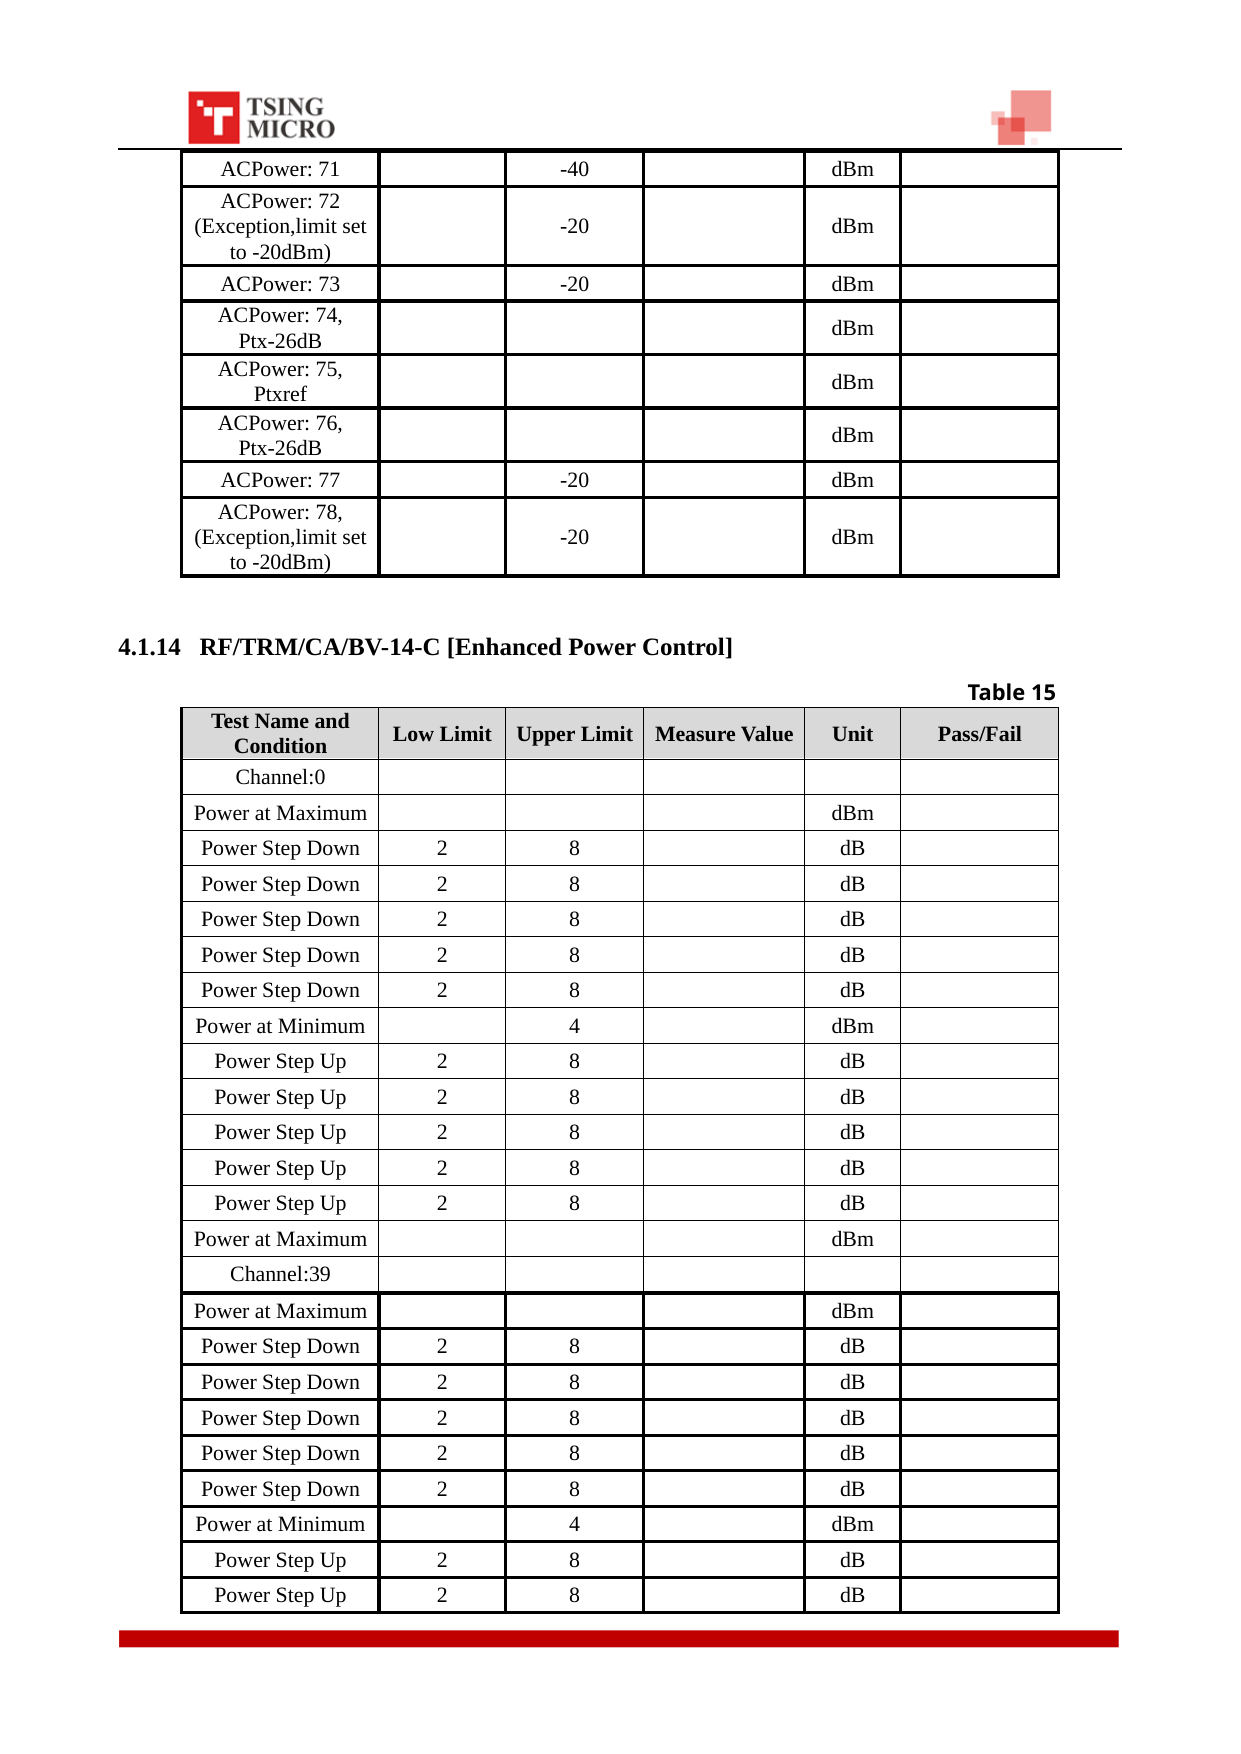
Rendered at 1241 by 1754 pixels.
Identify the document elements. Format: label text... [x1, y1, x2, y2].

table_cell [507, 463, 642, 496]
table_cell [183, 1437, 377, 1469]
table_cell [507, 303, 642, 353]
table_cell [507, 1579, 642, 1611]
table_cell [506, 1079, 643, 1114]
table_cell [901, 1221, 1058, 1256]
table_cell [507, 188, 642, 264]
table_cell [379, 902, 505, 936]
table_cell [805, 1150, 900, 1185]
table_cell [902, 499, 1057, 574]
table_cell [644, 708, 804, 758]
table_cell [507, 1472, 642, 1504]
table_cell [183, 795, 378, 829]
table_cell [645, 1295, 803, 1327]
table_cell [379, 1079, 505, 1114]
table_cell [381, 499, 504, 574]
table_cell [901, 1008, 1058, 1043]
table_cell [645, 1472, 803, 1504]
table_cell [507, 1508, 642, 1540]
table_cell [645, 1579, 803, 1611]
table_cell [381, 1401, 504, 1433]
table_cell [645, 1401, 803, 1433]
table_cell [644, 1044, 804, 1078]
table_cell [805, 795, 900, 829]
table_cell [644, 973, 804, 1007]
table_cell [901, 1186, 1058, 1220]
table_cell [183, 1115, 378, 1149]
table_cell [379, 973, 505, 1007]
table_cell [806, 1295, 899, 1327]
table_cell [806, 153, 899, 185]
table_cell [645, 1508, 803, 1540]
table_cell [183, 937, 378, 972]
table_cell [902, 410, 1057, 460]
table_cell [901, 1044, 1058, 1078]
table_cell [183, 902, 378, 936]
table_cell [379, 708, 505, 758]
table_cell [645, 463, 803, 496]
picture [187, 88, 1053, 146]
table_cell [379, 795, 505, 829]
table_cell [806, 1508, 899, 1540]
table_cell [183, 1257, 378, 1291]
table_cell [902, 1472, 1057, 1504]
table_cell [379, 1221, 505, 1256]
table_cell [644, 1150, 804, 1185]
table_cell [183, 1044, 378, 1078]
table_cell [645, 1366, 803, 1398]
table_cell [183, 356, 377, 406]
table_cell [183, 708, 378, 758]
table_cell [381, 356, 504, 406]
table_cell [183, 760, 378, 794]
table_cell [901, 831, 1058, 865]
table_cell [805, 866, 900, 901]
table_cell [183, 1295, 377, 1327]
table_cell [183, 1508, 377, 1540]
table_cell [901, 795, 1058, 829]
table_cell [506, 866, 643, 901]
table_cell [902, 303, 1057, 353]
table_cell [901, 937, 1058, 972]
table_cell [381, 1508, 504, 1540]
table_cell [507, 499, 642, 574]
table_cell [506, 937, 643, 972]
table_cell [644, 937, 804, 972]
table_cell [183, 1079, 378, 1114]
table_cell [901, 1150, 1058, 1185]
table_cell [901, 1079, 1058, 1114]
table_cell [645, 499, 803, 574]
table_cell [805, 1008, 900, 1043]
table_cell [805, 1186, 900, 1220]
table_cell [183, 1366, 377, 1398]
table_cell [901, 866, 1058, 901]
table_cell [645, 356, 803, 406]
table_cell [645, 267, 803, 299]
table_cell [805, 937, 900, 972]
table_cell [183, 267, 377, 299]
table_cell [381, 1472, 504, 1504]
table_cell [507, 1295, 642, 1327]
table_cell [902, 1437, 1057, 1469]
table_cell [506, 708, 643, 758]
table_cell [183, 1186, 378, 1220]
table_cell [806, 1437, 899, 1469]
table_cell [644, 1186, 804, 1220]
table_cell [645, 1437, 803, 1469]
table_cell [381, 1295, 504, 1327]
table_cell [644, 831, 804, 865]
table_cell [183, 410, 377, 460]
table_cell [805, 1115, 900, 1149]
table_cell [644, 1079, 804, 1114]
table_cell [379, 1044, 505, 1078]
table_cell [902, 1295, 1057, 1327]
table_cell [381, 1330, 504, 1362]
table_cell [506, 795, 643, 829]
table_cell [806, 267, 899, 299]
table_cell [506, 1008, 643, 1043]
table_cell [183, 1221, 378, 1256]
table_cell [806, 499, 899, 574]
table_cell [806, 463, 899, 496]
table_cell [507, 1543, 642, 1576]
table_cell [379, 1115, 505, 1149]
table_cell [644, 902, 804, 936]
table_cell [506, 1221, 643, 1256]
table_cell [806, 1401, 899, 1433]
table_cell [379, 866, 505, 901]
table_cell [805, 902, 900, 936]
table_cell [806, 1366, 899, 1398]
subtitle RF/TRM/CA/BV-14-C [Enhanced Power Control] [118, 632, 1122, 661]
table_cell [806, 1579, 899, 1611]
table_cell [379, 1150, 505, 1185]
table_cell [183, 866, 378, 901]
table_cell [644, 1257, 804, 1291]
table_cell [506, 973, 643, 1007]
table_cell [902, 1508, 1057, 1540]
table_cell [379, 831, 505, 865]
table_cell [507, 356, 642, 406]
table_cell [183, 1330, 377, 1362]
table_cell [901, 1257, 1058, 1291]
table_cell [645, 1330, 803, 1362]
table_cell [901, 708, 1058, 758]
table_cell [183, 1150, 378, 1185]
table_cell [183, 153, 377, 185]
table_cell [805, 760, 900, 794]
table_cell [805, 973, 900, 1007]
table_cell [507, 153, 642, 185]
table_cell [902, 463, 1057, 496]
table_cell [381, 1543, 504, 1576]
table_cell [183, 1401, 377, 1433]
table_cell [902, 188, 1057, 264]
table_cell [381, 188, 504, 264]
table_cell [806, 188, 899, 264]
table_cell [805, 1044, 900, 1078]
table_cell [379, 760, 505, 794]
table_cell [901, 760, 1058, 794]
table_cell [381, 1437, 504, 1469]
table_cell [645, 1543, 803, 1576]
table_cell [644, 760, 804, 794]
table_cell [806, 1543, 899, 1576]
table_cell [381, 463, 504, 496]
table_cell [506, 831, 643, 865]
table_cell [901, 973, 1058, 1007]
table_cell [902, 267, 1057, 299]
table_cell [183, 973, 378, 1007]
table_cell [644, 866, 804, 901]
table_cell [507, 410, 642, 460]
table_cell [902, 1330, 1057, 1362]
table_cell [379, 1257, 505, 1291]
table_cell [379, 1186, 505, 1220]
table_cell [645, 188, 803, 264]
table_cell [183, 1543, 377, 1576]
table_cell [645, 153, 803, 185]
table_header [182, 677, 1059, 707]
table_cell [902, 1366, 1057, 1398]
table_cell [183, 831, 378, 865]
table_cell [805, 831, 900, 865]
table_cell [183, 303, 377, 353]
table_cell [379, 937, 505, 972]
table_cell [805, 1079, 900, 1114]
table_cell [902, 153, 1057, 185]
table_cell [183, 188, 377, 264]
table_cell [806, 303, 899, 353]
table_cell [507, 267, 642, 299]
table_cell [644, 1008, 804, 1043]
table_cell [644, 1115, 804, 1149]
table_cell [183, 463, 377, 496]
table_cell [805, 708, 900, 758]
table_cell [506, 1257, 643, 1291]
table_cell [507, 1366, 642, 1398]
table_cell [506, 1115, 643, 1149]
picture [118, 1629, 1121, 1651]
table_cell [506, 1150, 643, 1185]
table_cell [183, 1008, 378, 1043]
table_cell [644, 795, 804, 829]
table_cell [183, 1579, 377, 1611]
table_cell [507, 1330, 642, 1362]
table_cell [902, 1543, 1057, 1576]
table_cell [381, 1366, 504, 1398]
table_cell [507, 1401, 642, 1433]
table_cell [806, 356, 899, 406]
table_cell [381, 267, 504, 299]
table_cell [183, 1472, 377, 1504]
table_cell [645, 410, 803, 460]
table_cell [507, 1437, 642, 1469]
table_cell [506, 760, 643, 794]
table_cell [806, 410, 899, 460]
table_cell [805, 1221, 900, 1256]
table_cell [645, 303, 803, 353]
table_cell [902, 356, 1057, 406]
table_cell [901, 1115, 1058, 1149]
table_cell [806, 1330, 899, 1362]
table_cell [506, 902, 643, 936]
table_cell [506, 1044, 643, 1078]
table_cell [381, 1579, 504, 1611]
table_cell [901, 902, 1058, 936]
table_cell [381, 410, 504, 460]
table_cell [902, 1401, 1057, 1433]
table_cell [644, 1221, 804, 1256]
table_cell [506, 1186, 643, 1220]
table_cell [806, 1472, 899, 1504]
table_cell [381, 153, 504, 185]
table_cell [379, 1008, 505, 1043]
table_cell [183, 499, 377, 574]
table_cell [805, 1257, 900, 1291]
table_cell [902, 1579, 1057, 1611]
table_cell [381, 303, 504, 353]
